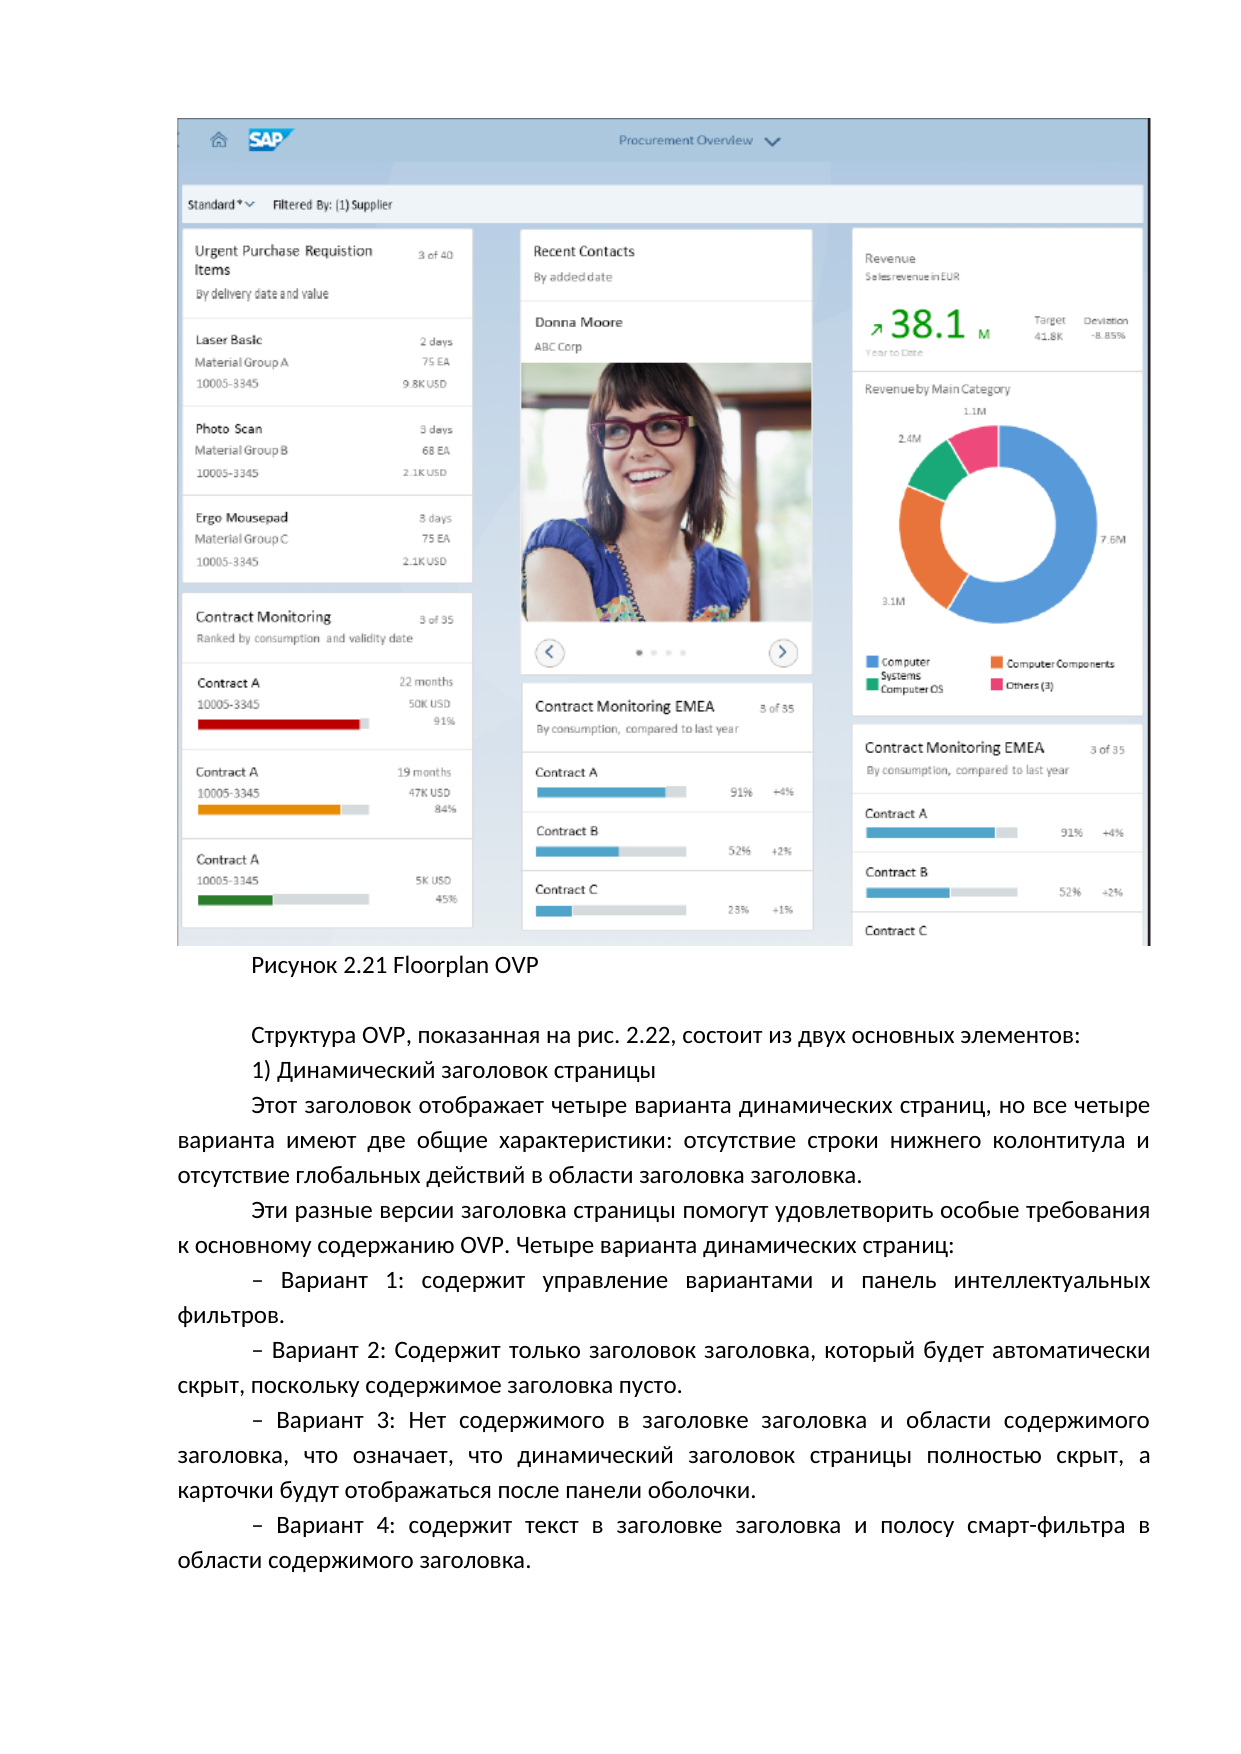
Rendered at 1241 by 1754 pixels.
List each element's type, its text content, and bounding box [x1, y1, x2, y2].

text – Вариант 4: содержит текст в заголовке заголовка и полосу смарт-фильтра в области содержимого заголовка. [177, 1509, 1152, 1575]
text Рисунок 2.21 Floorplan OVP [177, 949, 1152, 980]
text Структура OVP, показанная на рис. 2.22, состоит из двух основных элементов: [177, 1019, 1152, 1050]
text Этот заголовок отображает четыре варианта динамических страниц, но все четыре варианта имеют две общие характеристики: отсутствие строки нижнего колонтитула и отсутствие глобальных действий в области заголовка заголовка. [177, 1089, 1152, 1190]
text – Вариант 2: Содержит только заголовок заголовка, который будет автоматически скрыт, поскольку содержимое заголовка пусто. [177, 1334, 1152, 1400]
text – Вариант 1: содержит управление вариантами и панель интеллектуальных фильтров. [177, 1264, 1152, 1330]
text 1) Динамический заголовок страницы [177, 1054, 1152, 1085]
picture [177, 118, 1152, 946]
text – Вариант 3: Нет содержимого в заголовке заголовка и области содержимого заголовка, что означает, что динамический заголовок страницы полностью скрыт, а карточки будут отображаться после панели оболочки. [177, 1404, 1152, 1505]
text Эти разные версии заголовка страницы помогут удовлетворить особые требования к основному содержанию OVP. Четыре варианта динамических страниц: [177, 1194, 1152, 1260]
